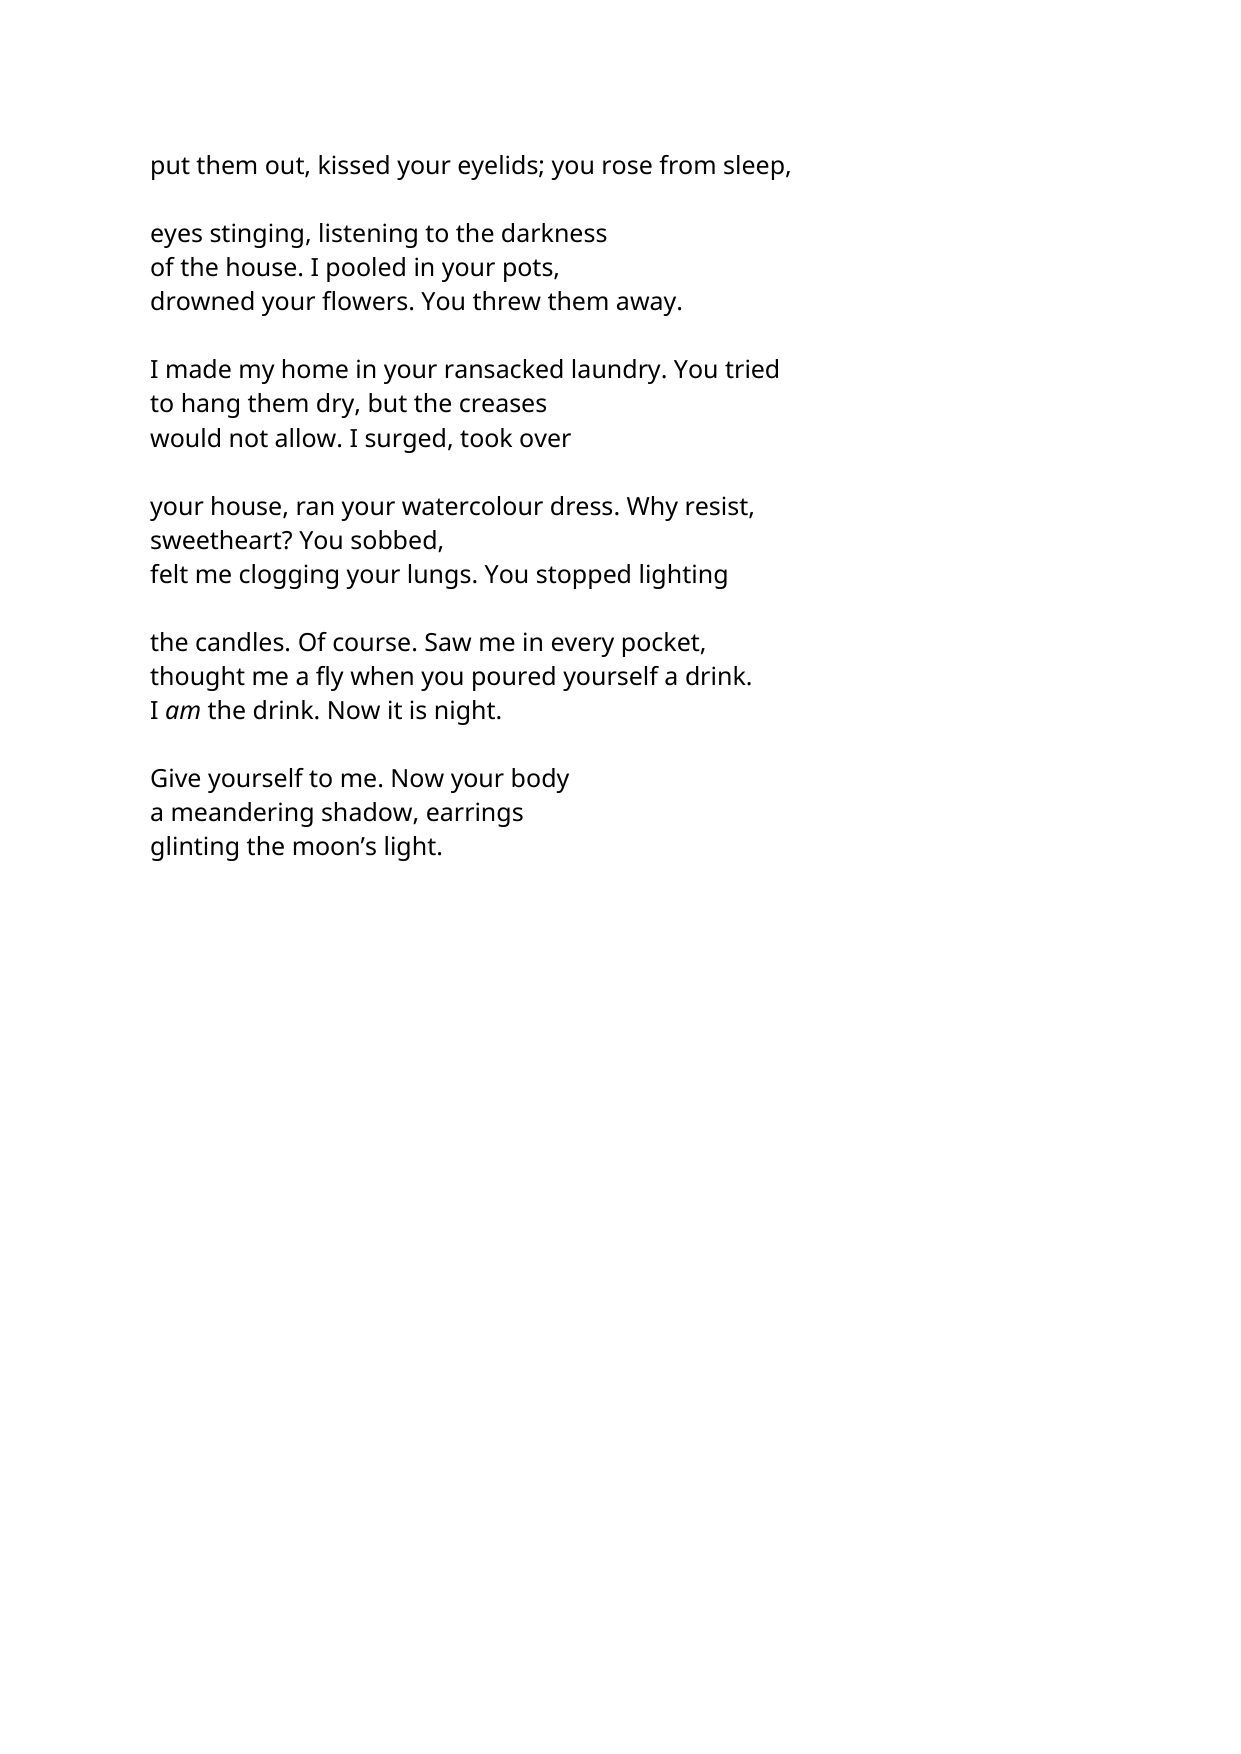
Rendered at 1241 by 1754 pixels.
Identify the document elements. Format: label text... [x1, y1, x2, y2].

text the candles. Of course. Saw me in every pocket, thought me a fly when you poured yourself a drink. I am the drink. Now it is night. Give yourself to me. Now your body a meandering shadow, earrings glinting the moon’s light. [150, 624, 1090, 863]
text sweetheart? You sobbed, [150, 522, 1090, 556]
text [150, 148, 1090, 522]
text felt me clogging your lungs. You stopped lighting [150, 556, 1090, 591]
